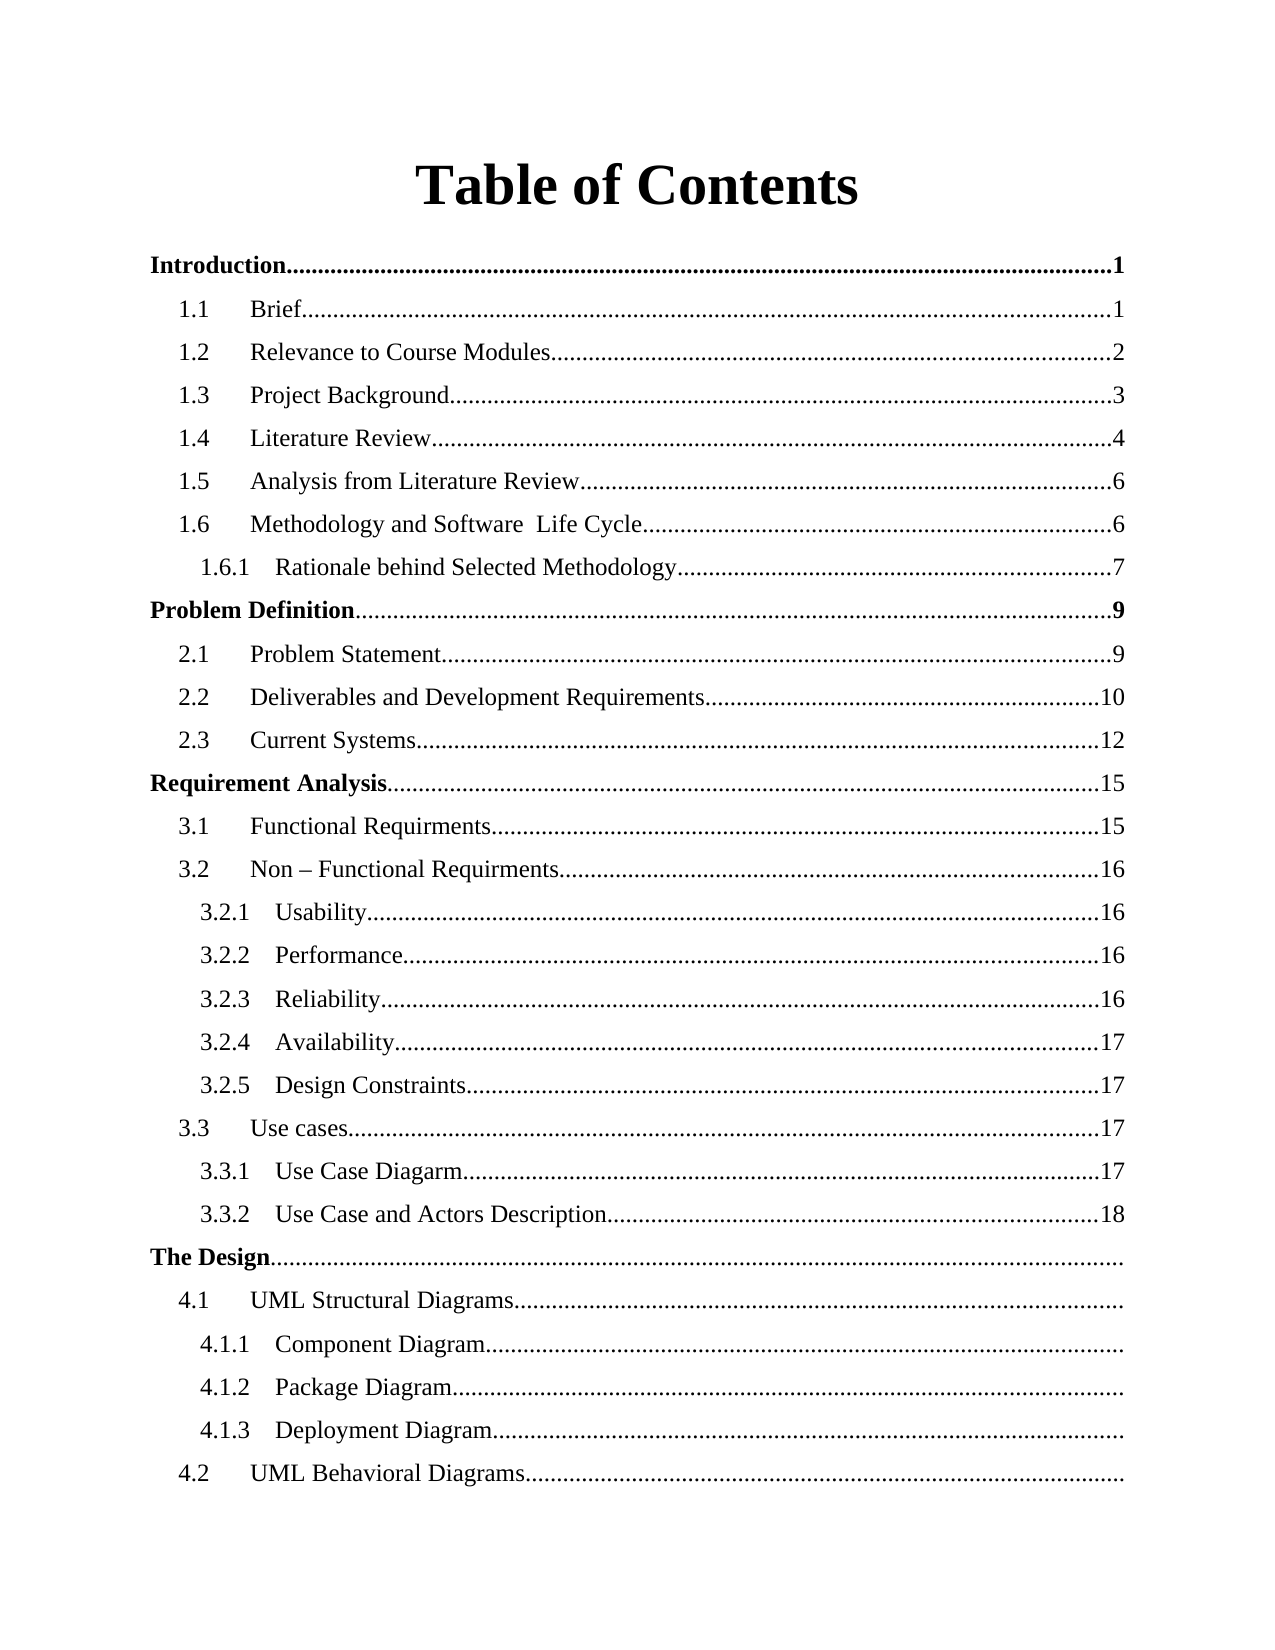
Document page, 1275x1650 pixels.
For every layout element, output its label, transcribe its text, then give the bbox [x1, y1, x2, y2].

text 4.1.1 Component Diagram [200, 1329, 1125, 1357]
text 4.1.3 Deployment Diagram [200, 1415, 1125, 1444]
text 3.3 Use cases 17 [178, 1113, 1125, 1142]
text Problem Definition 9 [150, 596, 1125, 624]
text 3.2.4 Availability 17 [200, 1027, 1125, 1056]
text 3.2 Non – Functional Requirments 16 [178, 854, 1125, 883]
text 1.5 Analysis from Literature Review 6 [178, 466, 1125, 495]
text 1.3 Project Background 3 [178, 380, 1125, 409]
text 1.1 Brief 1 [178, 294, 1125, 322]
text 3.1 Functional Requirments 15 [178, 811, 1125, 840]
text 4.1 UML Structural Diagrams [178, 1286, 1125, 1314]
text Requirement Analysis 15 [150, 768, 1125, 797]
text 1.2 Relevance to Course Modules 2 [178, 337, 1125, 366]
text 1.6.1 Rationale behind Selected Methodology 7 [200, 552, 1125, 581]
text 2.1 Problem Statement 9 [178, 639, 1125, 667]
text Table of Contents [150, 150, 1125, 217]
text 3.2.1 Usability 16 [200, 897, 1125, 926]
text 1.6 Methodology and Software Life Cycle 6 [178, 509, 1125, 538]
text 3.2.5 Design Constraints 17 [200, 1070, 1125, 1099]
text 2.2 Deliverables and Development Requirements 10 [178, 682, 1125, 711]
text The Design [150, 1242, 1125, 1271]
text 1.4 Literature Review 4 [178, 423, 1125, 452]
text 4.1.2 Package Diagram [200, 1372, 1125, 1401]
text Introduction 1 [150, 251, 1125, 279]
text 3.2.3 Reliability 16 [200, 984, 1125, 1012]
text 3.3.2 Use Case and Actors Description 18 [200, 1199, 1125, 1228]
text 4.2 UML Behavioral Diagrams [178, 1458, 1125, 1487]
text 2.3 Current Systems 12 [178, 725, 1125, 754]
text 3.3.1 Use Case Diagarm 17 [200, 1156, 1125, 1185]
text 3.2.2 Performance 16 [200, 941, 1125, 969]
